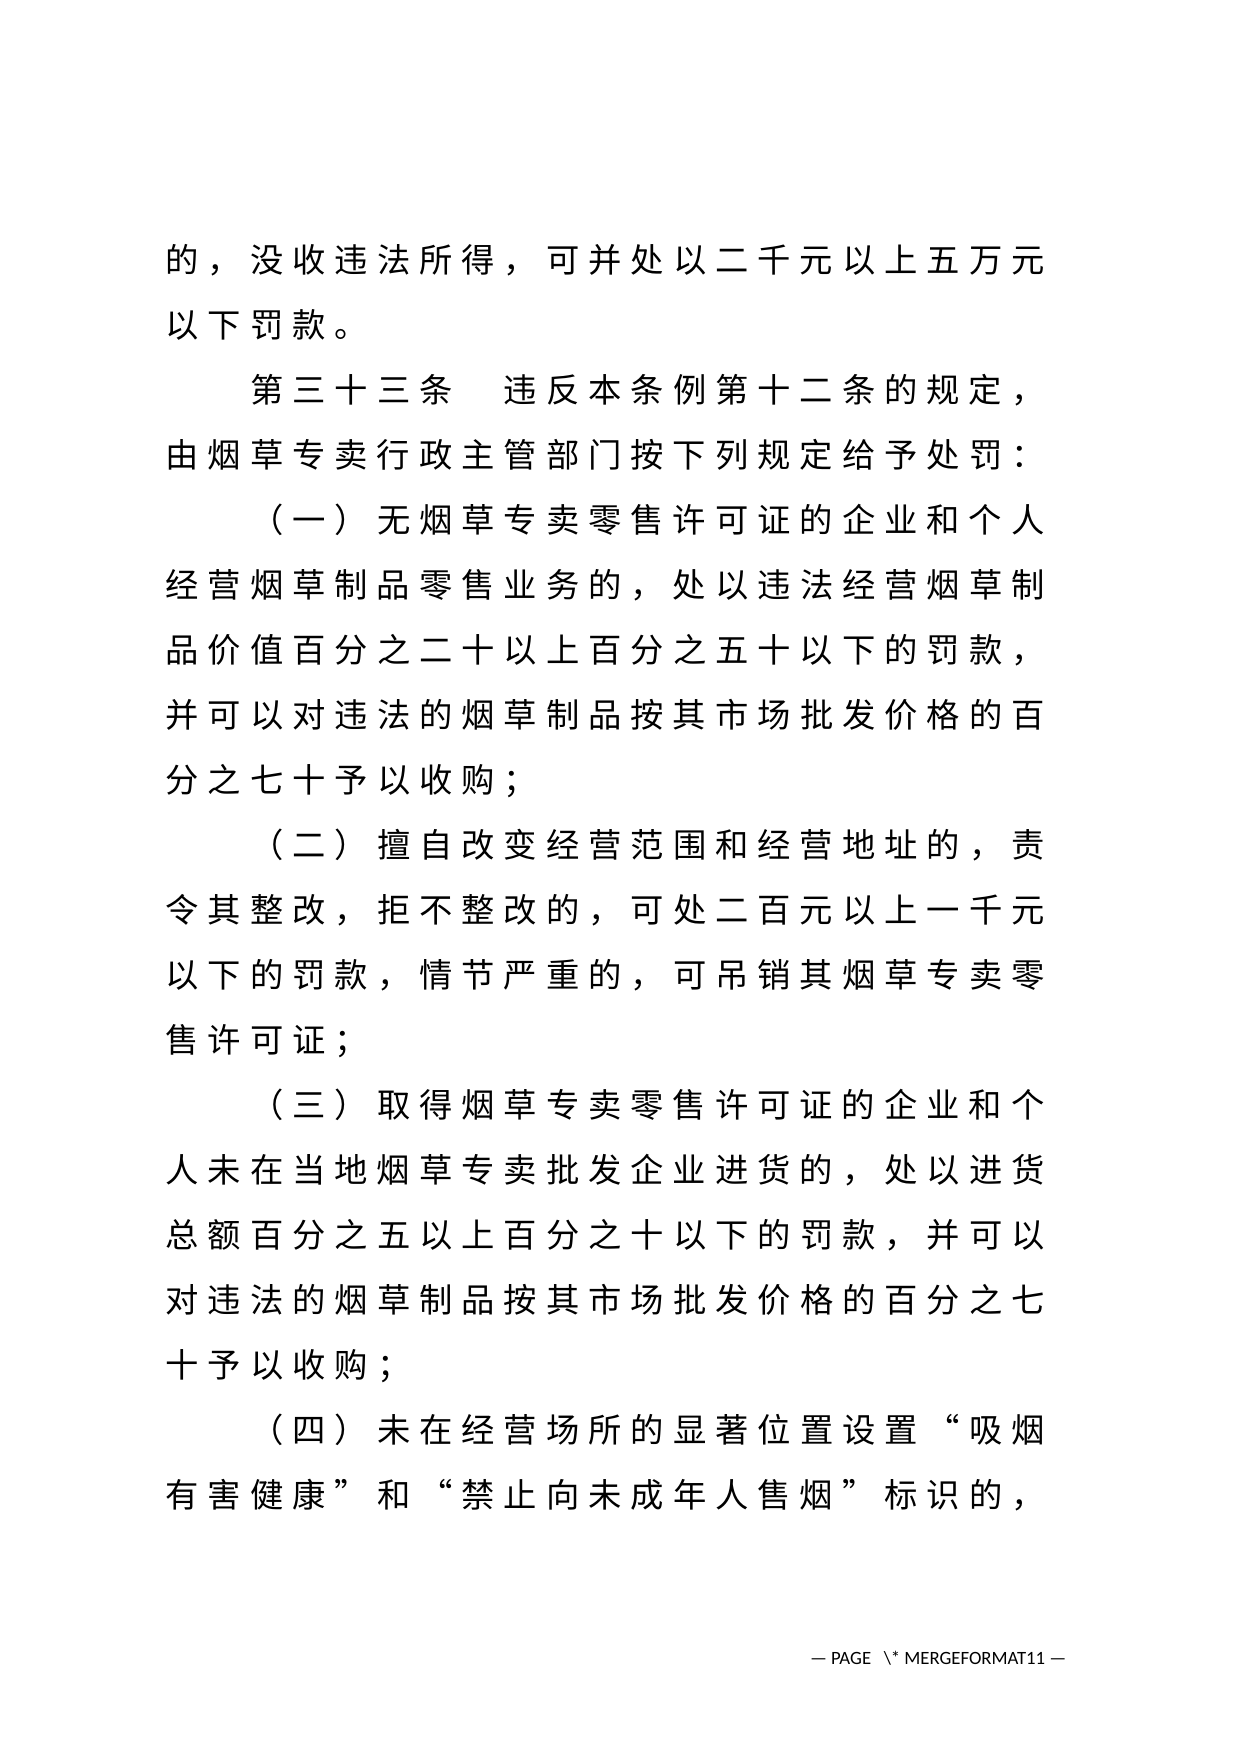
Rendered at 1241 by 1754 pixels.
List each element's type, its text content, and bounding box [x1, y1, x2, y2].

text 第三十三条 违反本条例第十二条的规定，由烟草专卖行政主管部门按下列规定给予处罚： [165, 356, 1075, 486]
text （三）取得烟草专卖零售许可证的企业和个人未在当地烟草专卖批发企业进货的，处以进货总额百分之五以上百分之十以下的罚款，并可以对违法的烟草制品按其市场批发价格的百分之七十予以收购； [165, 1071, 1075, 1396]
text （二）擅自改变经营范围和经营地址的，责令其整改，拒不整改的，可处二百元以上一千元以下的罚款，情节严重的，可吊销其烟草专卖零售许可证； [165, 811, 1075, 1071]
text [165, 1396, 1075, 1526]
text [165, 226, 1075, 356]
text （一）无烟草专卖零售许可证的企业和个人经营烟草制品零售业务的，处以违法经营烟草制品价值百分之二十以上百分之五十以下的罚款，并可以对违法的烟草制品按其市场批发价格的百分之七十予以收购； [165, 486, 1075, 811]
